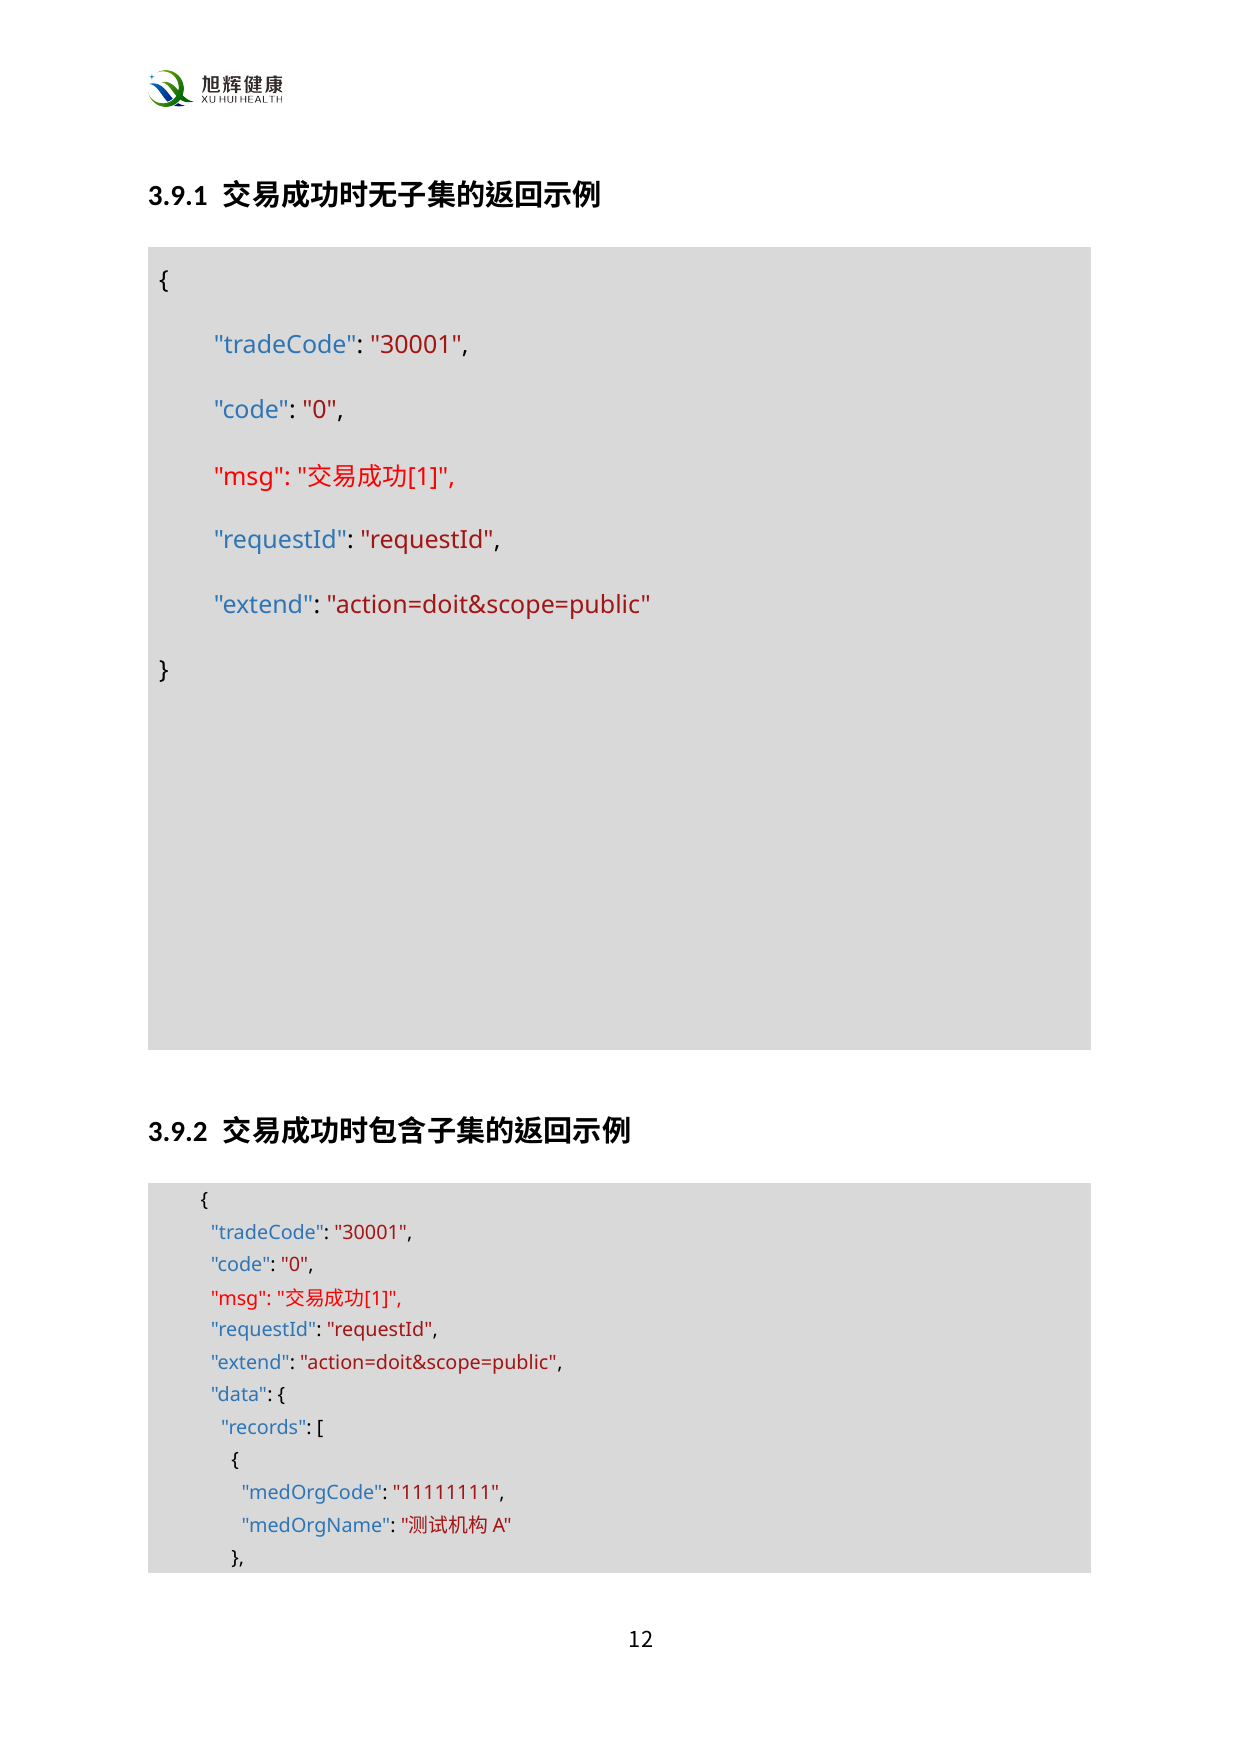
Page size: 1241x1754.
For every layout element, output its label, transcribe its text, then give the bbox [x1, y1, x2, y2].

subtitle 交易成功时无子集的返回示例 [148, 162, 1092, 227]
subtitle 交易成功时包含子集的返回示例 [148, 1098, 1092, 1163]
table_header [148, 1183, 1091, 1573]
table_header { "tradeCode": "30001", "code": "0", "msg": "交易成功[1]", "requestId": "requestId", "extend": "action=doit&scope=public" } [148, 247, 1091, 1050]
picture [147, 70, 283, 107]
